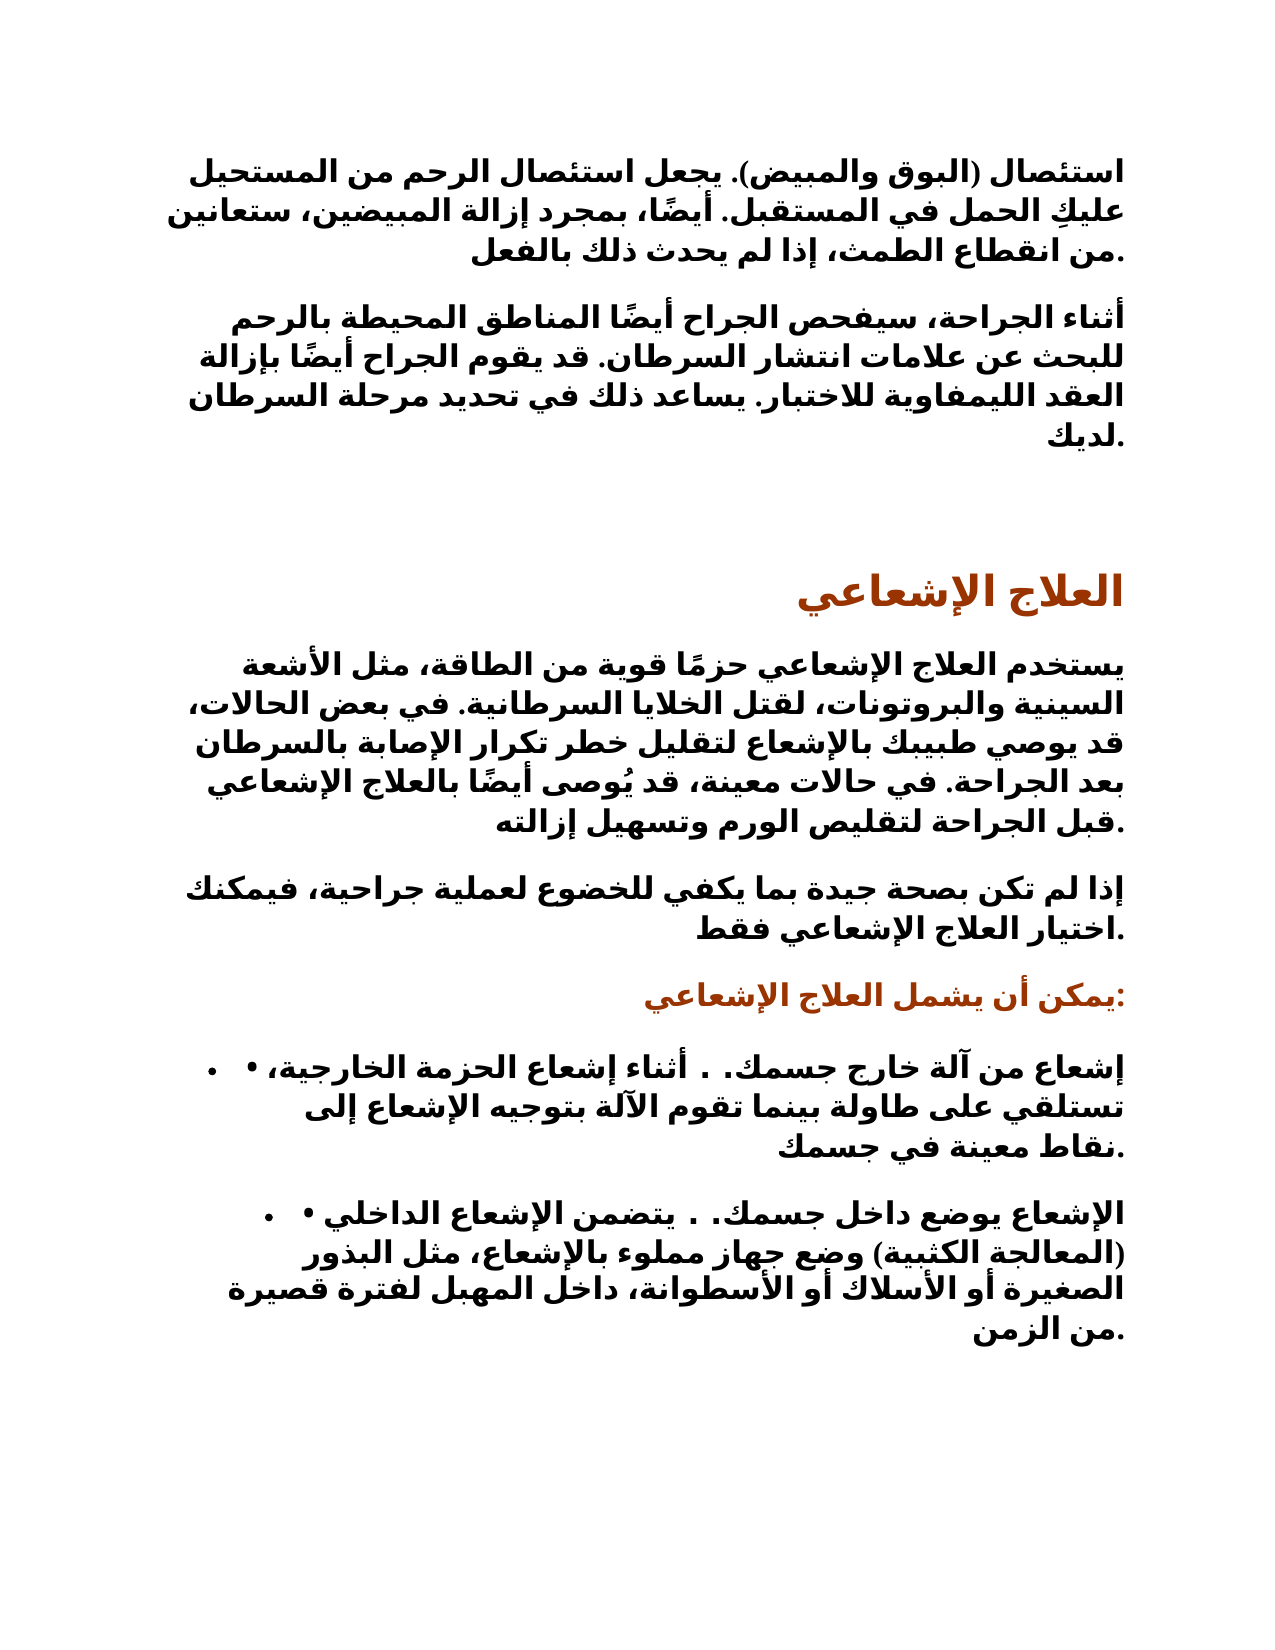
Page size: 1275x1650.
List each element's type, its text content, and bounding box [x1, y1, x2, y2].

text يستخدم العلاج الإشعاعي حزمًا قوية من الطاقة، مثل الأشعة السينية والبروتونات، لقتل الخلايا السرطانية. في بعض الحالات، قد يوصي طبيبك بالإشعاع لتقليل خطر تكرار الإصابة بالسرطان بعد الجراحة. في حالات معينة، قد يُوصى أيضًا بالعلاج الإشعاعي قبل الجراحة لتقليص الورم وتسهيل إزالته. [150, 643, 1125, 842]
text إذا لم تكن بصحة جيدة بما يكفي للخضوع لعملية جراحية، فيمكنك اختيار العلاج الإشعاعي فقط. [150, 867, 1125, 948]
list • الإشعاع يوضع داخل جسمك. . يتضمن الإشعاع الداخلي (المعالجة الكثبية) وضع جهاز مملوء بالإشعاع، مثل البذور الصغيرة أو الأسلاك أو الأسطوانة، داخل المهبل لفترة قصيرة من الزمن. [187, 1191, 1125, 1348]
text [150, 150, 1125, 271]
list • إشعاع من آلة خارج جسمك. . أثناء إشعاع الحزمة الخارجية، تستلقي على طاولة بينما تقوم الآلة بتوجيه الإشعاع إلى نقاط معينة في جسمك. [187, 1045, 1125, 1166]
text أثناء الجراحة، سيفحص الجراح أيضًا المناطق المحيطة بالرحم للبحث عن علامات انتشار السرطان. قد يقوم الجراح أيضًا بإزالة العقد الليمفاوية للاختبار. يساعد ذلك في تحديد مرحلة السرطان لديك. [150, 296, 1125, 456]
text العلاج الإشعاعي [150, 566, 1125, 615]
text يمكن أن يشمل العلاج الإشعاعي: [150, 973, 1125, 1016]
